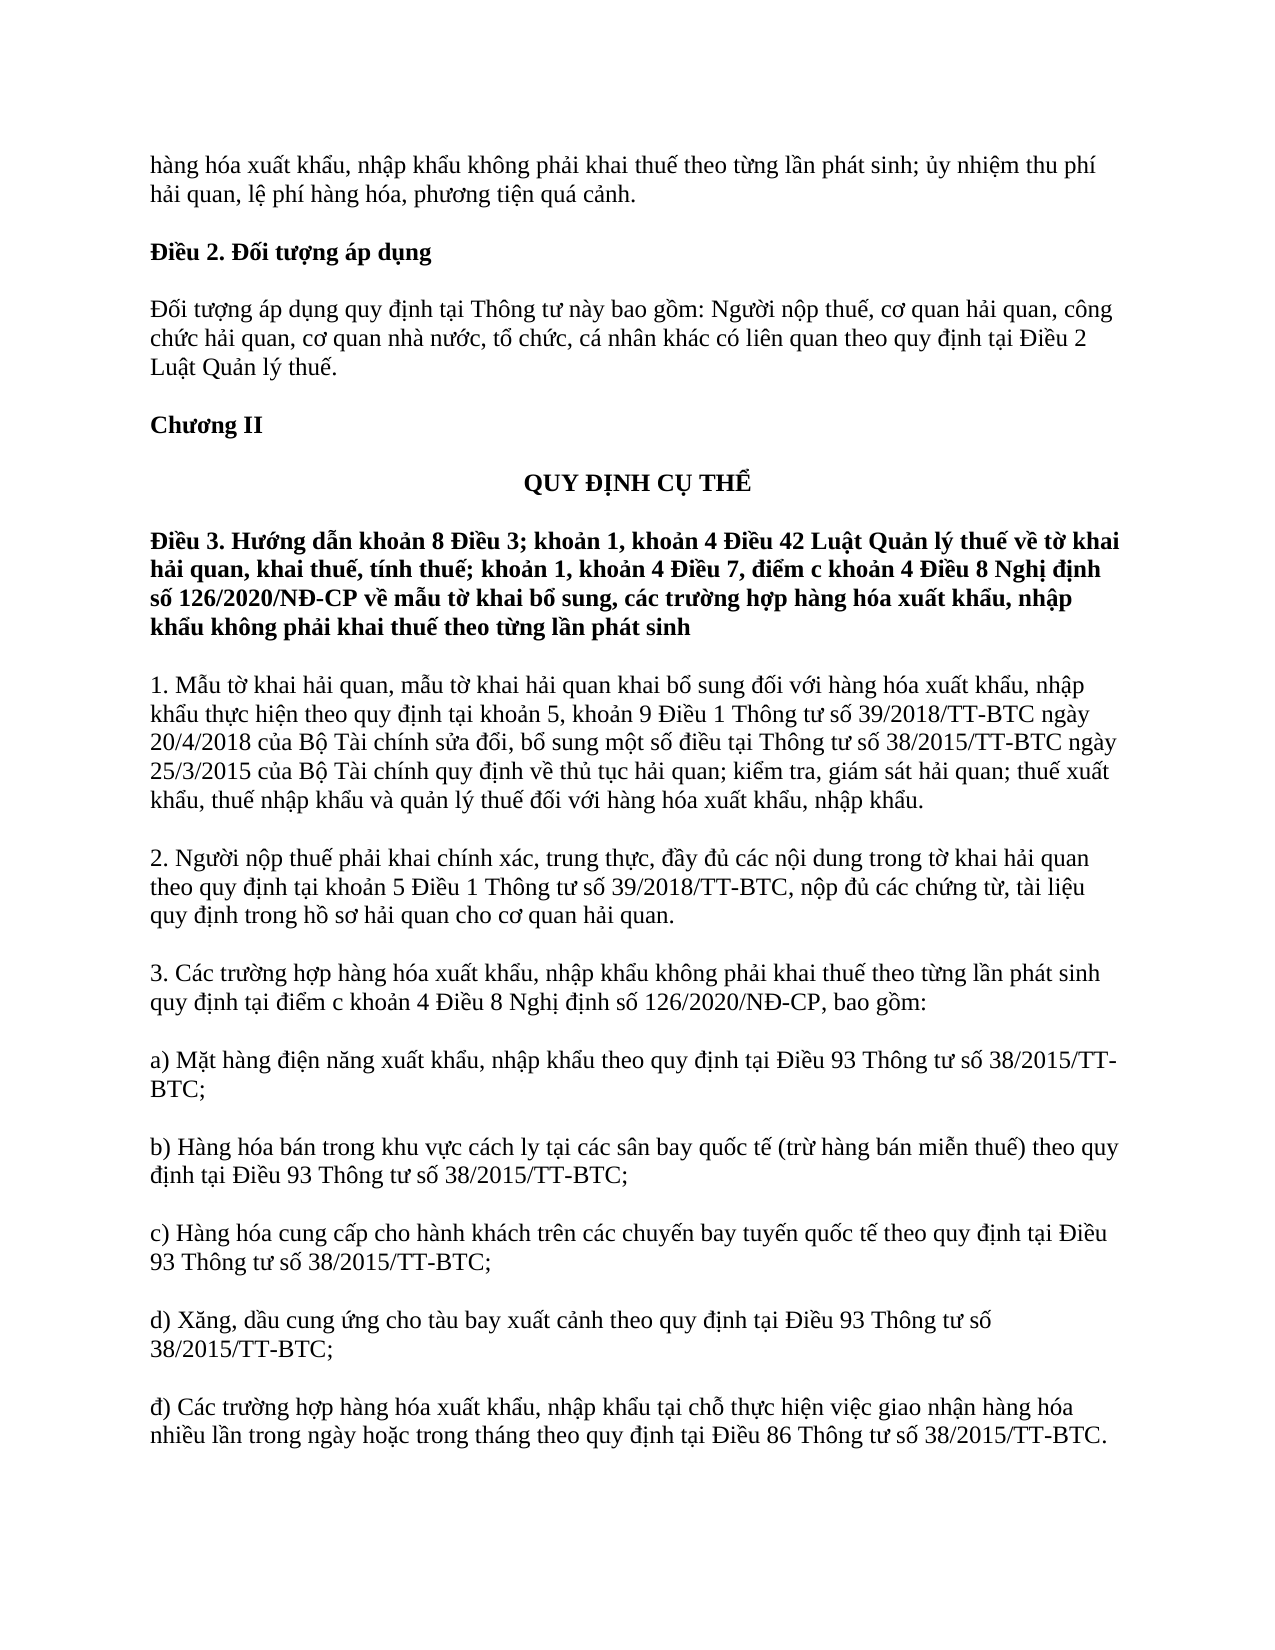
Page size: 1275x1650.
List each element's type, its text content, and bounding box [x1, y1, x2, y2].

text Đối tượng áp dụng quy định tại Thông tư này bao gồm: Người nộp thuế, cơ quan hải quan, công chức hải quan, cơ quan nhà nước, tổ chức, cá nhân khác có liên quan theo quy định tại Điều 2 Luật Quản lý thuế. [150, 294, 1125, 381]
text đ) Các trường hợp hàng hóa xuất khẩu, nhập khẩu tại chỗ thực hiện việc giao nhận hàng hóa nhiều lần trong ngày hoặc trong tháng theo quy định tại Điều 86 Thông tư số 38/2015/TT-BTC. [150, 1392, 1125, 1449]
text 2. Người nộp thuế phải khai chính xác, trung thực, đầy đủ các nội dung trong tờ khai hải quan theo quy định tại khoản 5 Điều 1 Thông tư số 39/2018/TT-BTC, nộp đủ các chứng từ, tài liệu quy định trong hồ sơ hải quan cho cơ quan hải quan. [150, 843, 1125, 929]
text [150, 150, 1125, 207]
text Điều 3. Hướng dẫn khoản 8 Điều 3; khoản 1, khoản 4 Điều 42 Luật Quản lý thuế về tờ khai hải quan, khai thuế, tính thuế; khoản 1, khoản 4 Điều 7, điểm c khoản 4 Điều 8 Nghị định số 126/2020/NĐ-CP về mẫu tờ khai bổ sung, các trường hợp hàng hóa xuất khẩu, nhập khẩu không phải khai thuế theo từng lần phát sinh [150, 526, 1125, 641]
text c) Hàng hóa cung cấp cho hành khách trên các chuyến bay tuyến quốc tế theo quy định tại Điều 93 Thông tư số 38/2015/TT-BTC; [150, 1218, 1125, 1276]
text 3. Các trường hợp hàng hóa xuất khẩu, nhập khẩu không phải khai thuế theo từng lần phát sinh quy định tại điểm c khoản 4 Điều 8 Nghị định số 126/2020/NĐ-CP, bao gồm: [150, 958, 1125, 1016]
text d) Xăng, dầu cung ứng cho tàu bay xuất cảnh theo quy định tại Điều 93 Thông tư số 38/2015/TT-BTC; [150, 1305, 1125, 1362]
text 1. Mẫu tờ khai hải quan, mẫu tờ khai hải quan khai bổ sung đối với hàng hóa xuất khẩu, nhập khẩu thực hiện theo quy định tại khoản 5, khoản 9 Điều 1 Thông tư số 39/2018/TT-BTC ngày 20/4/2018 của Bộ Tài chính sửa đổi, bổ sung một số điều tại Thông tư số 38/2015/TT-BTC ngày 25/3/2015 của Bộ Tài chính quy định về thủ tục hải quan; kiểm tra, giám sát hải quan; thuế xuất khẩu, thuế nhập khẩu và quản lý thuế đối với hàng hóa xuất khẩu, nhập khẩu. [150, 670, 1125, 814]
text Chương II [150, 410, 1125, 439]
text a) Mặt hàng điện năng xuất khẩu, nhập khẩu theo quy định tại Điều 93 Thông tư số 38/2015/TT-BTC; [150, 1045, 1125, 1102]
text QUY ĐỊNH CỤ THỂ [150, 468, 1125, 497]
text b) Hàng hóa bán trong khu vực cách ly tại các sân bay quốc tế (trừ hàng bán miễn thuế) theo quy định tại Điều 93 Thông tư số 38/2015/TT-BTC; [150, 1132, 1125, 1189]
text Điều 2. Đối tượng áp dụng [150, 237, 1125, 265]
